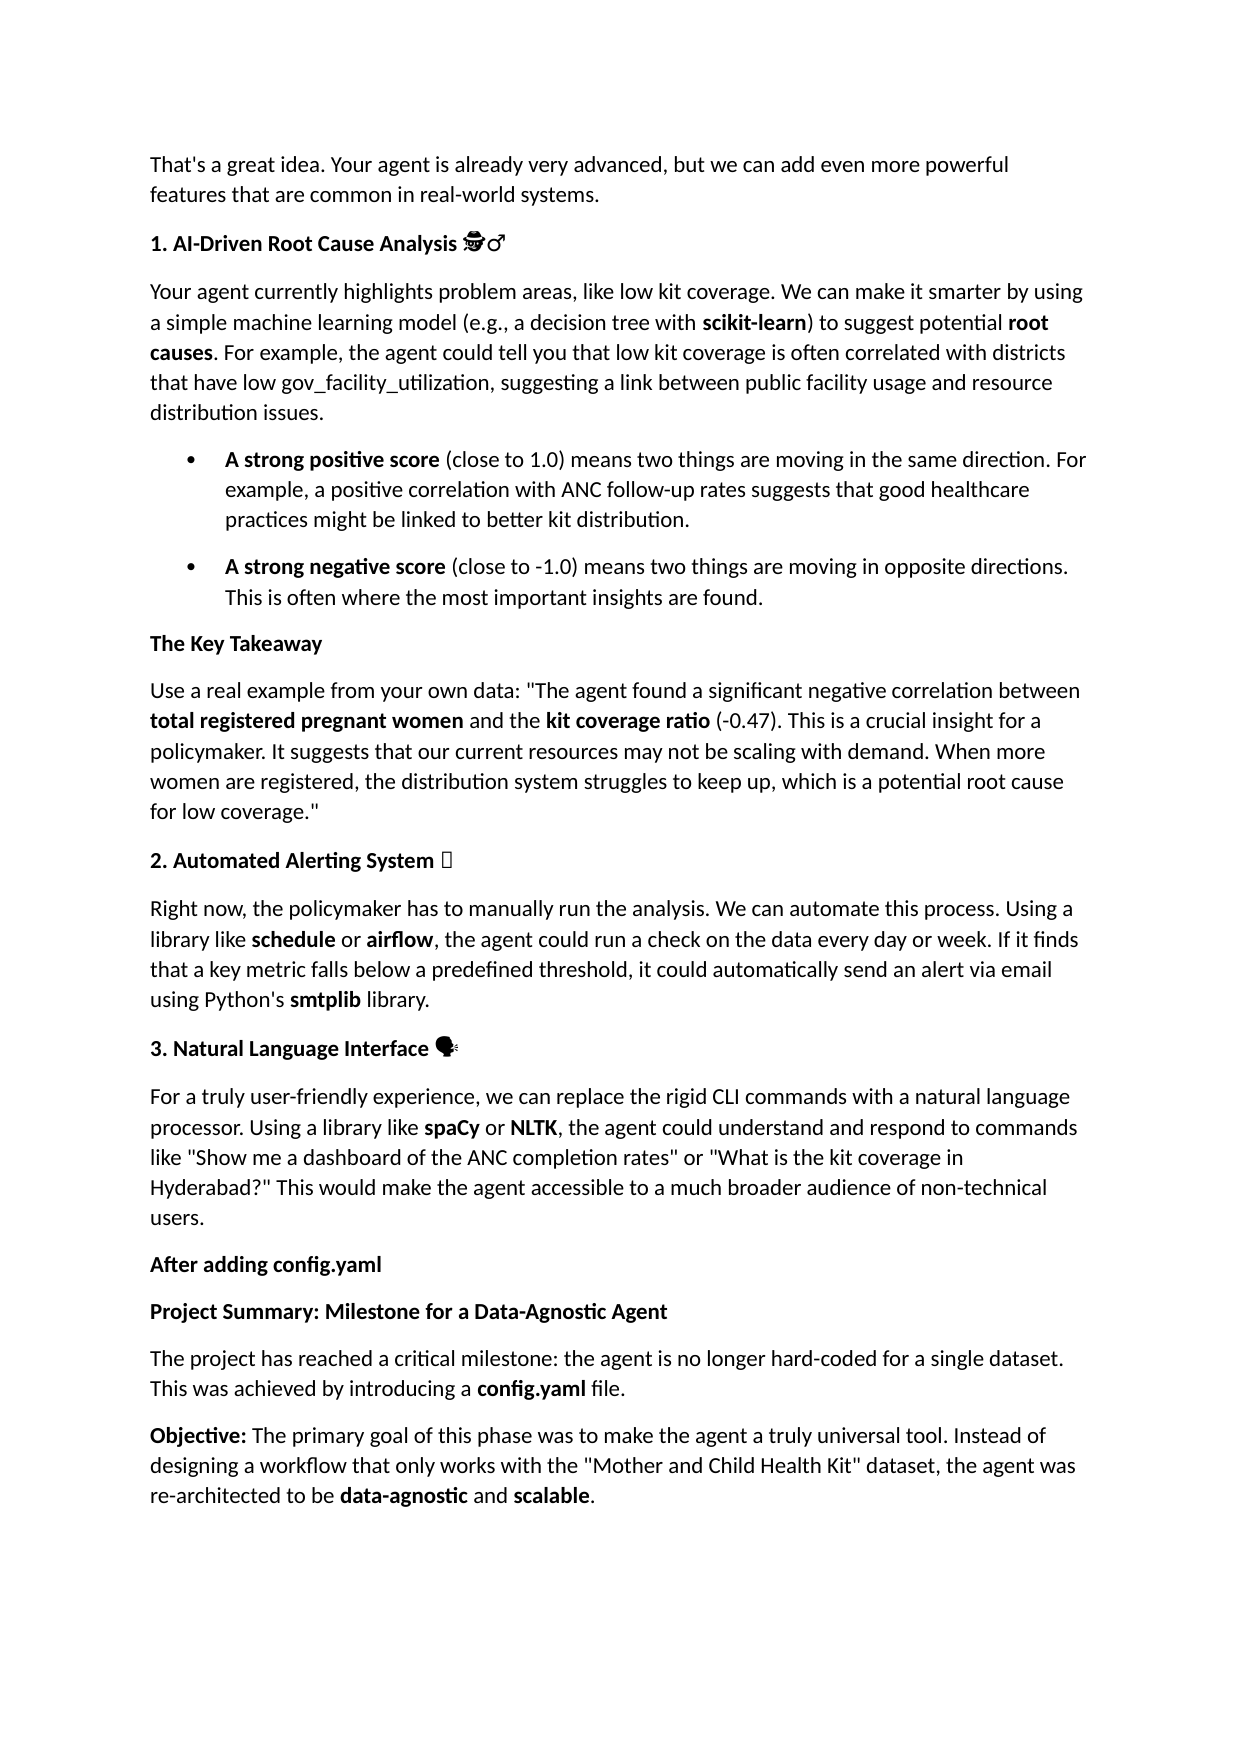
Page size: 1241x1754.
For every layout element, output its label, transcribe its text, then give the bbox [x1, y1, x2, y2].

text 2. Automated Alerting System 🔔 [150, 844, 1090, 875]
text Right now, the policymaker has to manually run the analysis. We can automate this process. Using a library like schedule or airflow, the agent could run a check on the data every day or week. If it finds that a key metric falls below a predefined threshold, it could automatically send an alert via email using Python's smtplib library. [150, 894, 1090, 1013]
text Your agent currently highlights problem areas, like low kit coverage. We can make it smarter by using a simple machine learning model (e.g., a decision tree with scikit-learn) to suggest potential root causes. For example, the agent could tell you that low kit coverage is often correlated with districts that have low gov_facility_utilization, suggesting a link between public facility usage and resource distribution issues. [150, 277, 1090, 426]
text That's a great idea. Your agent is already very advanced, but we can add even more powerful features that are common in real-world systems. [150, 150, 1090, 208]
text 3. Natural Language Interface 🗣️ [150, 1032, 1090, 1063]
text For a truly user-friendly experience, we can replace the rigid CLI commands with a natural language processor. Using a library like spaCy or NLTK, the agent could understand and respond to commands like "Show me a dashboard of the ANC completion rates" or "What is the kit coverage in Hyderabad?" This would make the agent accessible to a much broader audience of non-technical users. [150, 1082, 1090, 1231]
text The project has reached a critical milestone: the agent is no longer hard-coded for a single dataset. This was achieved by introducing a config.yaml file. [150, 1344, 1090, 1402]
text The Key Takeaway [150, 629, 1090, 658]
text Project Summary: Milestone for a Data-Agnostic Agent [150, 1297, 1090, 1325]
text After adding config.yaml [150, 1250, 1090, 1278]
text Use a real example from your own data: "The agent found a significant negative correlation between total registered pregnant women and the kit coverage ratio (-0.47). This is a crucial insight for a policymaker. It suggests that our current resources may not be scaling with demand. When more women are registered, the distribution system struggles to keep up, which is a potential root cause for low coverage." [150, 676, 1090, 825]
list A strong positive score (close to 1.0) means two things are moving in the same direction. For example, a positive correlation with ANC follow-up rates suggests that good healthcare practices might be linked to better kit distribution. [187, 445, 1090, 534]
list A strong negative score (close to -1.0) means two things are moving in opposite directions. This is often where the most important insights are found. [187, 552, 1090, 611]
text Objective: The primary goal of this phase was to make the agent a truly universal tool. Instead of designing a workflow that only works with the "Mother and Child Health Kit" dataset, the agent was re-architected to be data-agnostic and scalable. [150, 1421, 1090, 1509]
text 1. AI-Driven Root Cause Analysis 🕵️‍♂️ [150, 227, 1090, 258]
